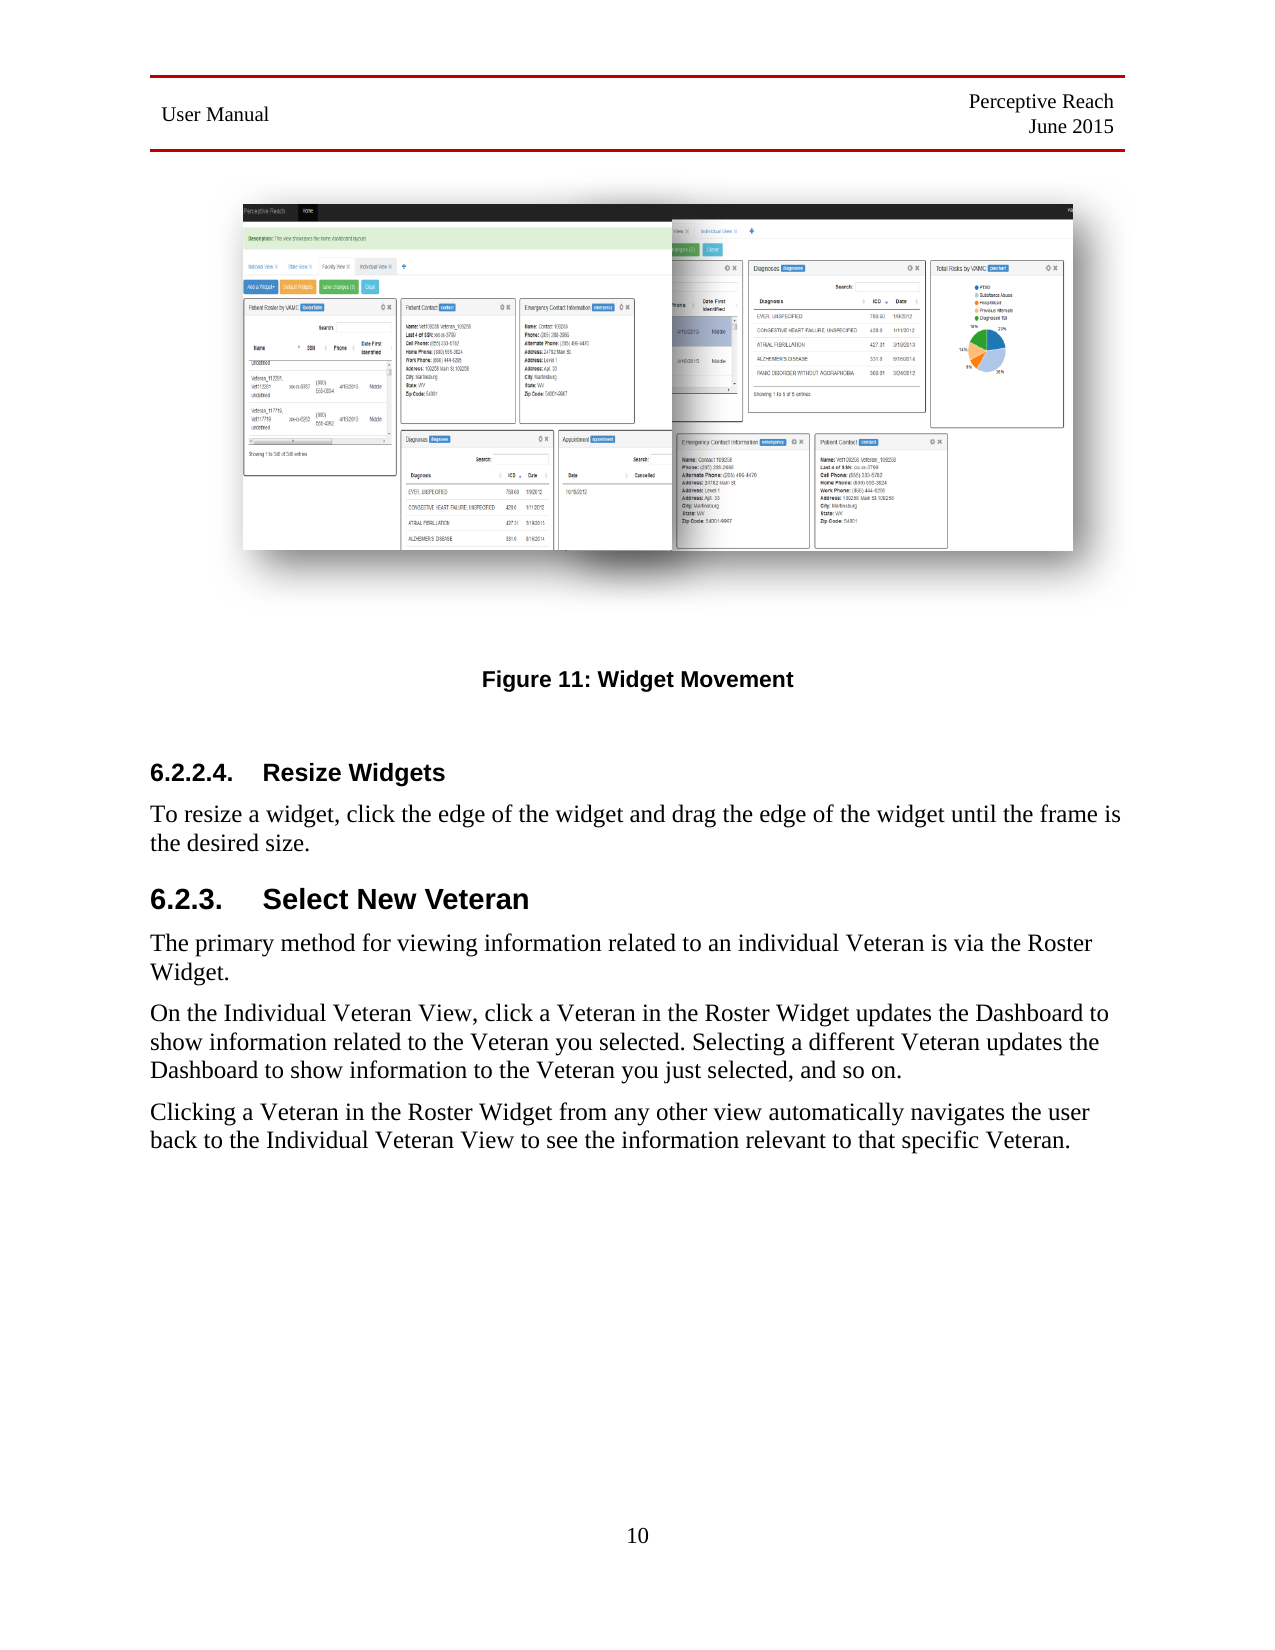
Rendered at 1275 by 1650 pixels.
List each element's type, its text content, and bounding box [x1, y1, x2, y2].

text Clicking a Veteran in the Roster Widget from any other view automatically navigates the user back to the Individual Veteran View to see the information relevant to that specific Veteran. [150, 1097, 1125, 1154]
text The primary method for viewing information related to an individual Veteran is via the Roster Widget. [150, 928, 1125, 986]
picture [243, 204, 1073, 551]
text On the Individual Veteran View, click a Veteran in the Roster Widget updates the Dashboard to show information related to the Veteran you selected. Selecting a different Veteran updates the Dashboard to show information to the Veteran you just selected, and so on. [150, 998, 1125, 1084]
subtitle Select New Veteran [150, 882, 1125, 916]
subtitle Resize Widgets [150, 758, 1125, 787]
text To resize a widget, click the edge of the widget and drag the edge of the widget until the frame is the desired size. [150, 799, 1125, 857]
